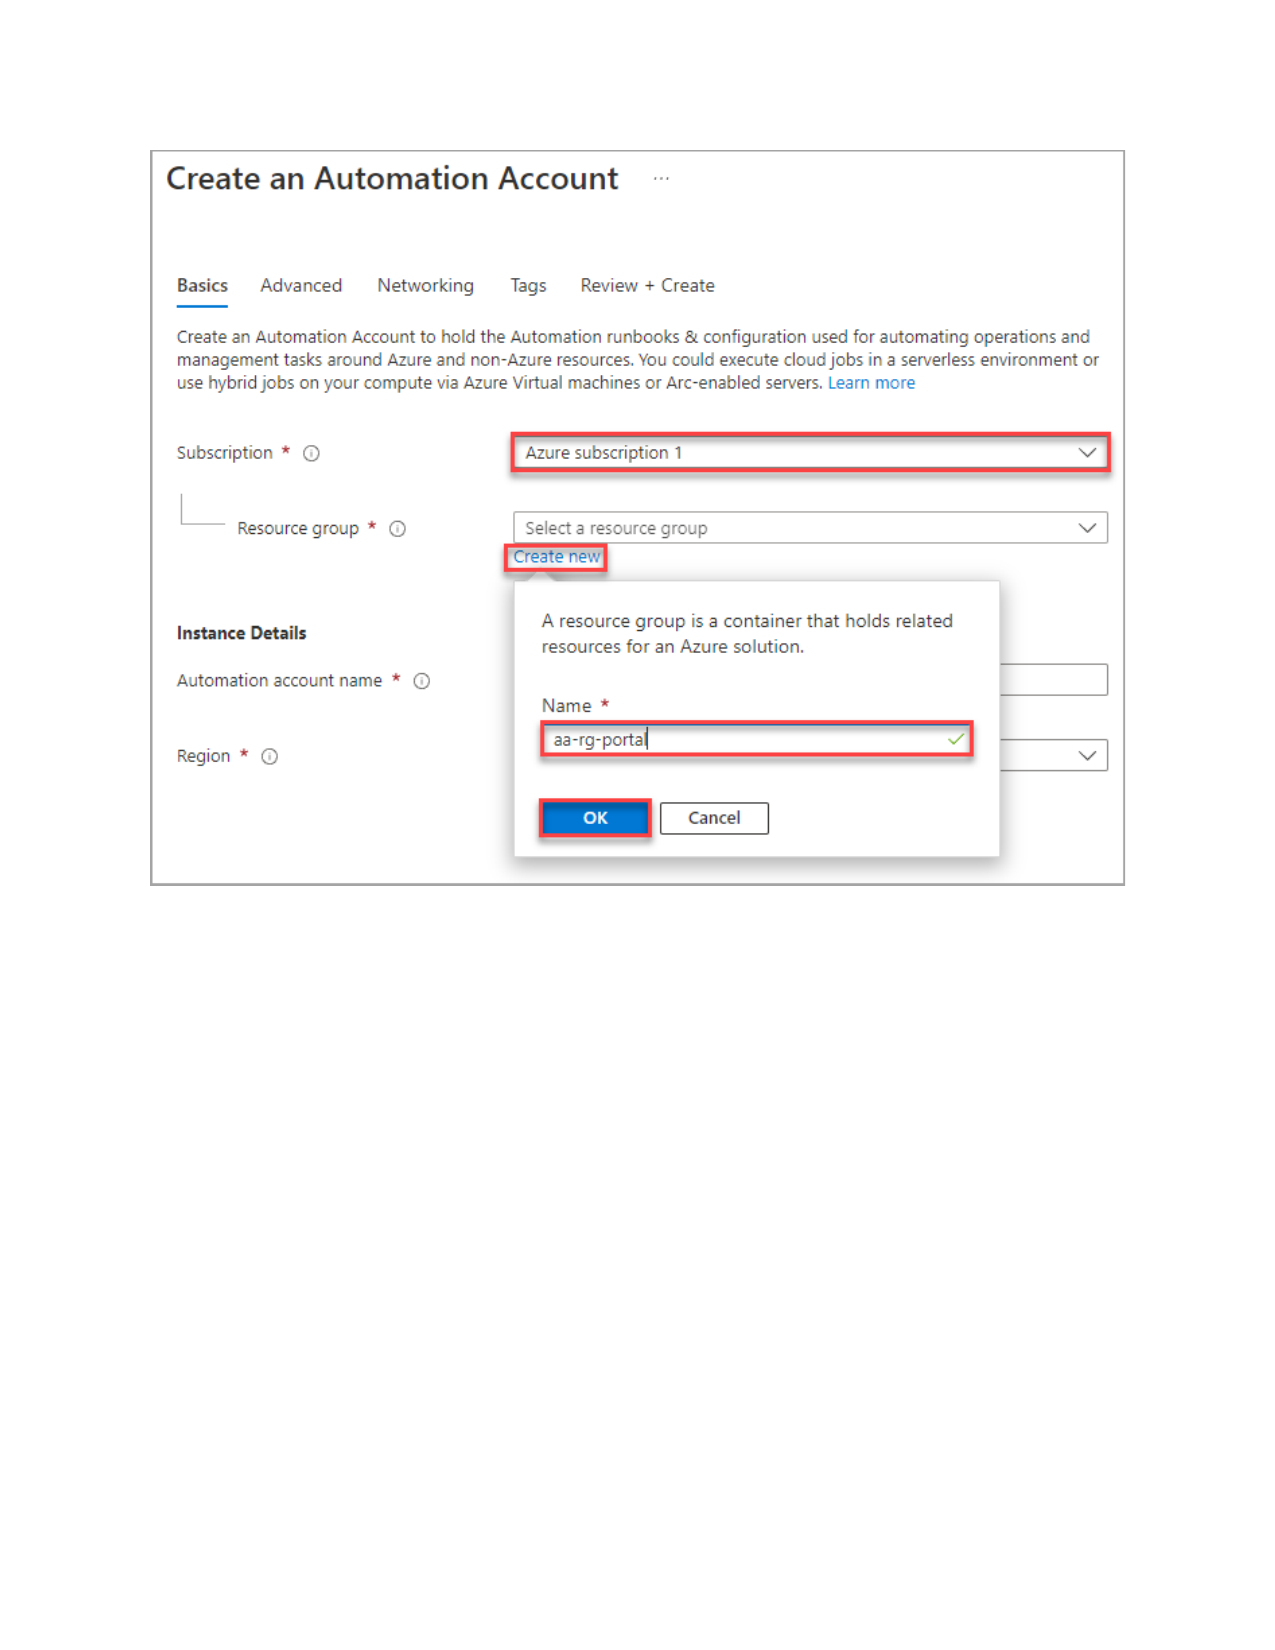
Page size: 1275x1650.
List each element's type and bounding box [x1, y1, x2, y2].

picture [150, 150, 1125, 886]
